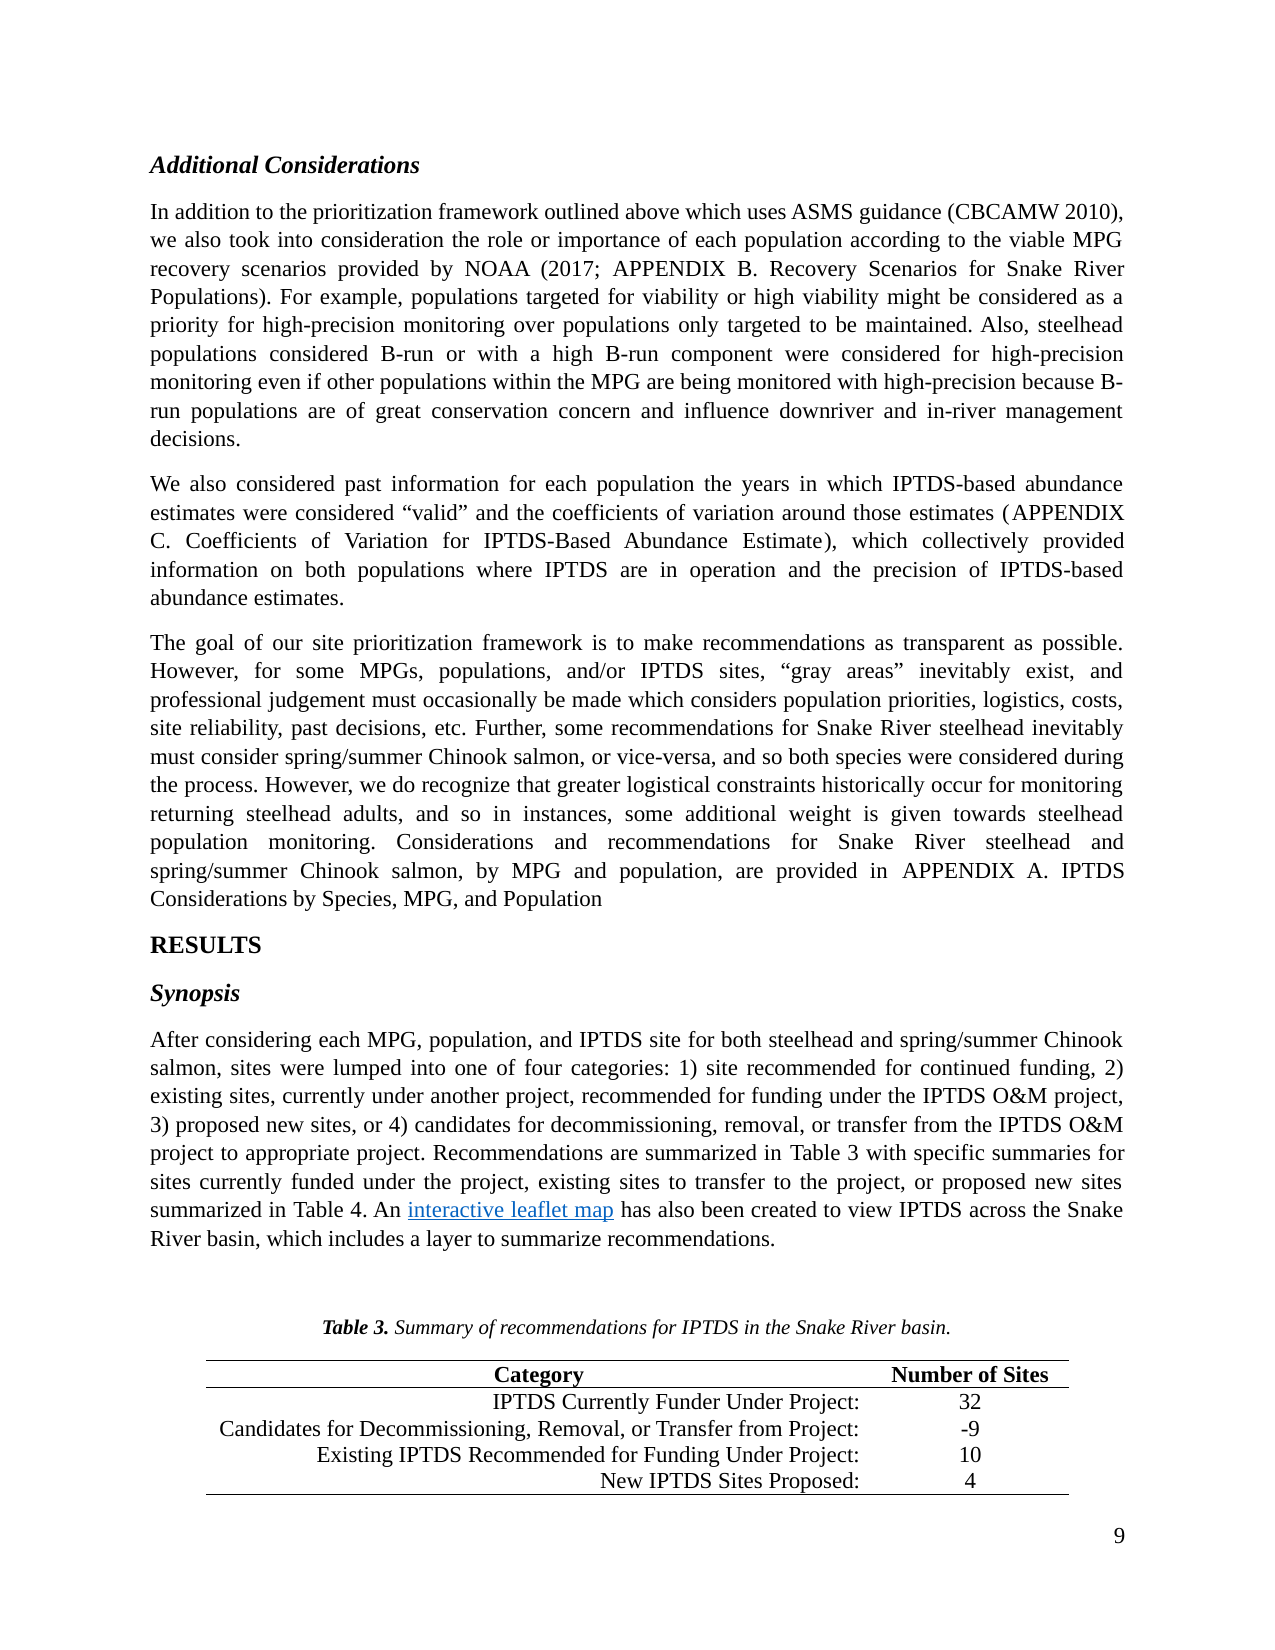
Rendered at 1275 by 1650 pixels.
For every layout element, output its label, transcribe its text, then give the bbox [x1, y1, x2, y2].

text After considering each MPG, population, and IPTDS site for both steelhead and spring/summer Chinook salmon, sites were lumped into one of four categories: 1) site recommended for continued funding, 2) existing sites, currently under another project, recommended for funding under the IPTDS O&M project, 3) proposed new sites, or 4) candidates for decommissioning, removal, or transfer from the IPTDS O&M project to appropriate project. Recommendations are summarized in Table 3 with specific summaries for sites currently funded under the project, existing sites to transfer to the project, or proposed new sites summarized in Table 4. An interactive leaflet map has also been created to view IPTDS across the Snake River basin, which includes a layer to summarize recommendations. [150, 1026, 1125, 1251]
table_cell IPTDS Currently Funder Under Project: [206, 1388, 871, 1414]
table_cell 4 [871, 1467, 1069, 1494]
subtitle Synopsis [150, 978, 1125, 1007]
table_cell Existing IPTDS Recommended for Funding Under Project: [206, 1441, 871, 1467]
text The goal of our site prioritization framework is to make recommendations as transparent as possible. However, for some MPGs, populations, and/or IPTDS sites, “gray areas” inevitably exist, and professional judgement must occasionally be made which considers population priorities, logistics, costs, site reliability, past decisions, etc. Further, some recommendations for Snake River steelhead inevitably must consider spring/summer Chinook salmon, or vice-versa, and so both species were considered during the process. However, we do recognize that greater logistical constraints historically occur for monitoring returning steelhead adults, and so in instances, some additional weight is given towards steelhead population monitoring. Considerations and recommendations for Snake River steelhead and spring/summer Chinook salmon, by MPG and population, are provided in APPENDIX A. [150, 629, 1125, 911]
subtitle RESULTS [150, 930, 1125, 959]
table_header Number of Sites [871, 1361, 1069, 1387]
text We also considered past information for each population the years in which IPTDS-based abundance estimates were considered “valid” and the coefficients of variation around those estimates (APPENDIX C), which collectively provided information on both populations where IPTDS are in operation and the precision of IPTDS-based abundance estimates. [150, 470, 1125, 610]
text In addition to the prioritization framework outlined above which uses ASMS guidance (CBCAMW 2010), we also took into consideration the role or importance of each population according to the viable MPG recovery scenarios provided by NOAA (2017; APPENDIX B). For example, populations targeted for viability or high viability might be considered as a priority for high-precision monitoring over populations only targeted to be maintained. Also, steelhead populations considered B-run or with a high B-run component were considered for high-precision monitoring even if other populations within the MPG are being monitored with high-precision because B-run populations are of great conservation concern and influence downriver and in-river management decisions. [150, 198, 1125, 452]
table_cell Candidates for Decommissioning, Removal, or Transfer from Project: [206, 1415, 871, 1441]
table_cell -9 [871, 1415, 1069, 1441]
text Table 3. Summary of recommendations for IPTDS in the Snake River basin. [150, 1315, 1125, 1339]
table_header Category [206, 1361, 871, 1387]
subtitle Additional Considerations [150, 150, 1125, 179]
table_cell New IPTDS Sites Proposed: [206, 1467, 871, 1494]
table_cell 32 [871, 1388, 1069, 1414]
table_cell 10 [871, 1441, 1069, 1467]
